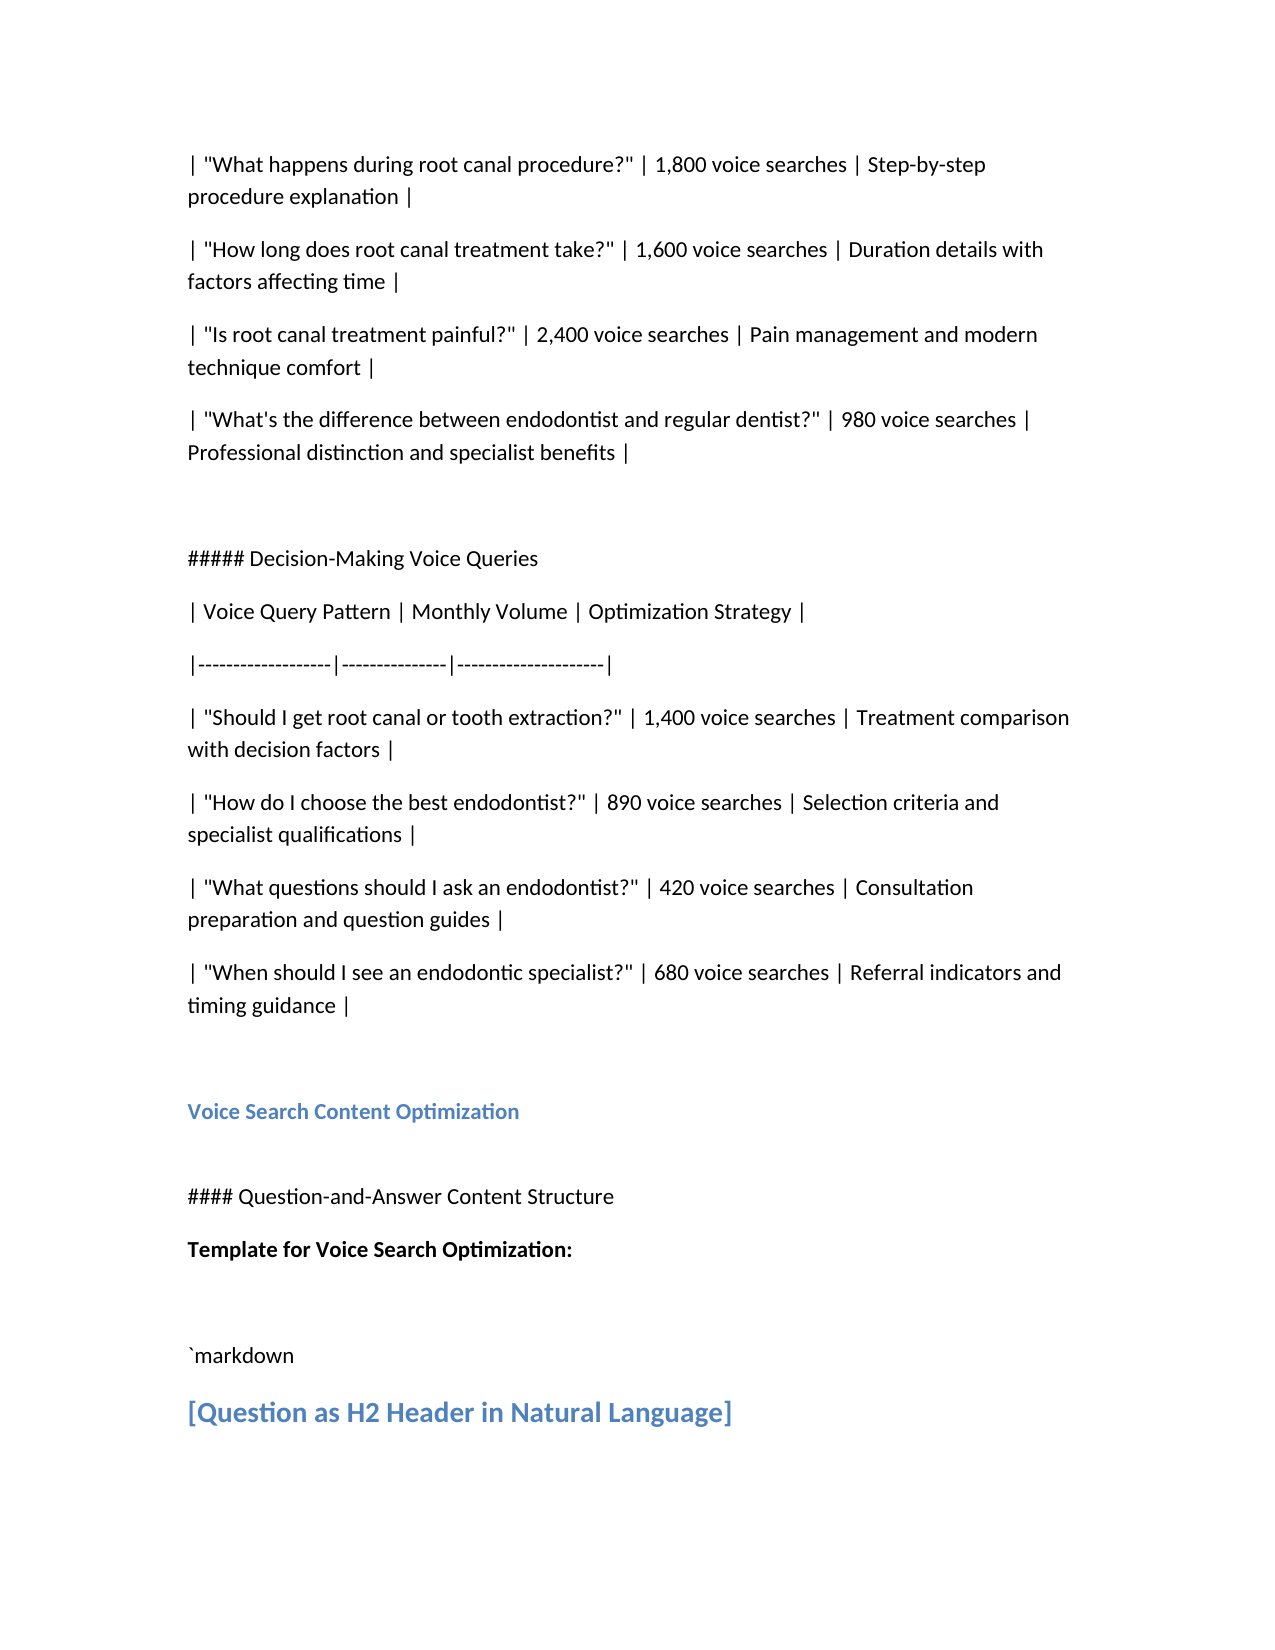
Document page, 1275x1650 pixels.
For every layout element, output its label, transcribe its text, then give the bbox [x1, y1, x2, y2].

text ##### Decision-Making Voice Queries [187, 544, 1087, 572]
text Template for Voice Search Optimization: [187, 1235, 1087, 1263]
text |-------------------|---------------|---------------------| [187, 650, 1087, 678]
text | "When should I see an endodontic specialist?" | 680 voice searches | Referral indicators and timing guidance | [187, 958, 1087, 1019]
text | "How long does root canal treatment take?" | 1,600 voice searches | Duration details with factors affecting time | [187, 235, 1087, 295]
text #### Question-and-Answer Content Structure [187, 1182, 1087, 1210]
text | Voice Query Pattern | Monthly Volume | Optimization Strategy | [187, 597, 1087, 625]
text | "Should I get root canal or tooth extraction?" | 1,400 voice searches | Treatment comparison with decision factors | [187, 703, 1087, 763]
text | "What's the difference between endodontist and regular dentist?" | 980 voice searches | Professional distinction and specialist benefits | [187, 406, 1087, 466]
text | "Is root canal treatment painful?" | 2,400 voice searches | Pain management and modern technique comfort | [187, 320, 1087, 381]
text | "What happens during root canal procedure?" | 1,800 voice searches | Step-by-step procedure explanation | [187, 150, 1087, 210]
text `markdown [187, 1341, 1087, 1369]
text | "What questions should I ask an endodontist?" | 420 voice searches | Consultation preparation and question guides | [187, 873, 1087, 933]
subtitle [Question as H2 Header in Natural Language] [187, 1394, 1087, 1430]
text | "How do I choose the best endodontist?" | 890 voice searches | Selection criteria and specialist qualifications | [187, 788, 1087, 848]
subtitle Voice Search Content Optimization [187, 1097, 1087, 1125]
